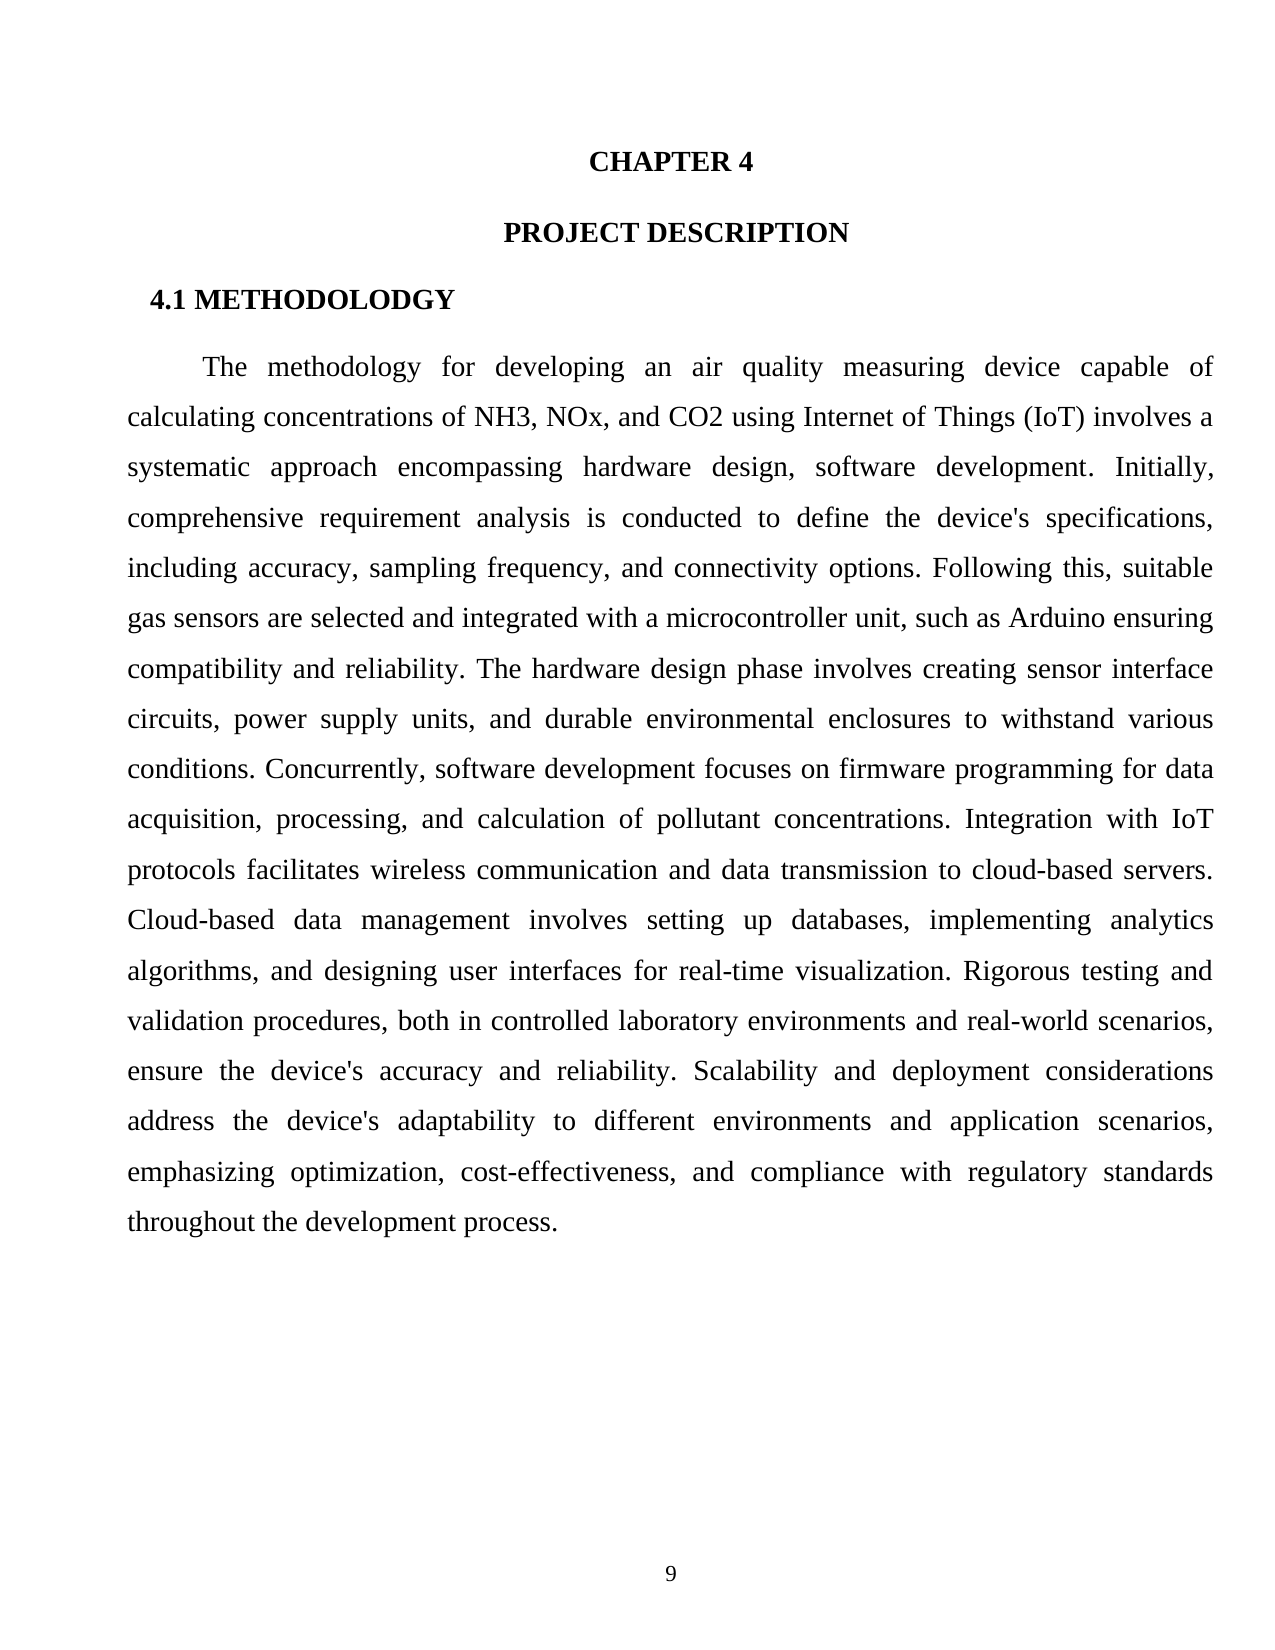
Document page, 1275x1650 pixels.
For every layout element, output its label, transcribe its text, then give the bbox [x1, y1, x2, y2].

text PROJECT DESCRIPTION [245, 215, 1108, 248]
subtitle METHODOLODGY [150, 282, 1214, 315]
subtitle The methodology for developing an air quality measuring device capable of calculating concentrations of NH3, NOx, and CO2 using Internet of Things (IoT) involves a systematic approach encompassing hardware design, software development. Initially, comprehensive requirement analysis is conducted to define the device's specifications, including accuracy, sampling frequency, and connectivity options. Following this, suitable gas sensors are selected and integrated with a microcontroller unit, such as Arduino ensuring compatibility and reliability. The hardware design phase involves creating sensor interface circuits, power supply units, and durable environmental enclosures to withstand various conditions. Concurrently, software development focuses on firmware programming for data acquisition, processing, and calculation of pollutant concentrations. Integration with IoT protocols facilitates wireless communication and data transmission to cloud-based servers. Cloud-based data management involves setting up databases, implementing analytics algorithms, and designing user interfaces for real-time visualization. Rigorous testing and validation procedures, both in controlled laboratory environments and real-world scenarios, ensure the device's accuracy and reliability. Scalability and deployment considerations address the device's adaptability to different environments and application scenarios, emphasizing optimization, cost-effectiveness, and compliance with regulatory standards throughout the development process. [127, 349, 1214, 1238]
text CHAPTER 4 [127, 144, 1214, 177]
